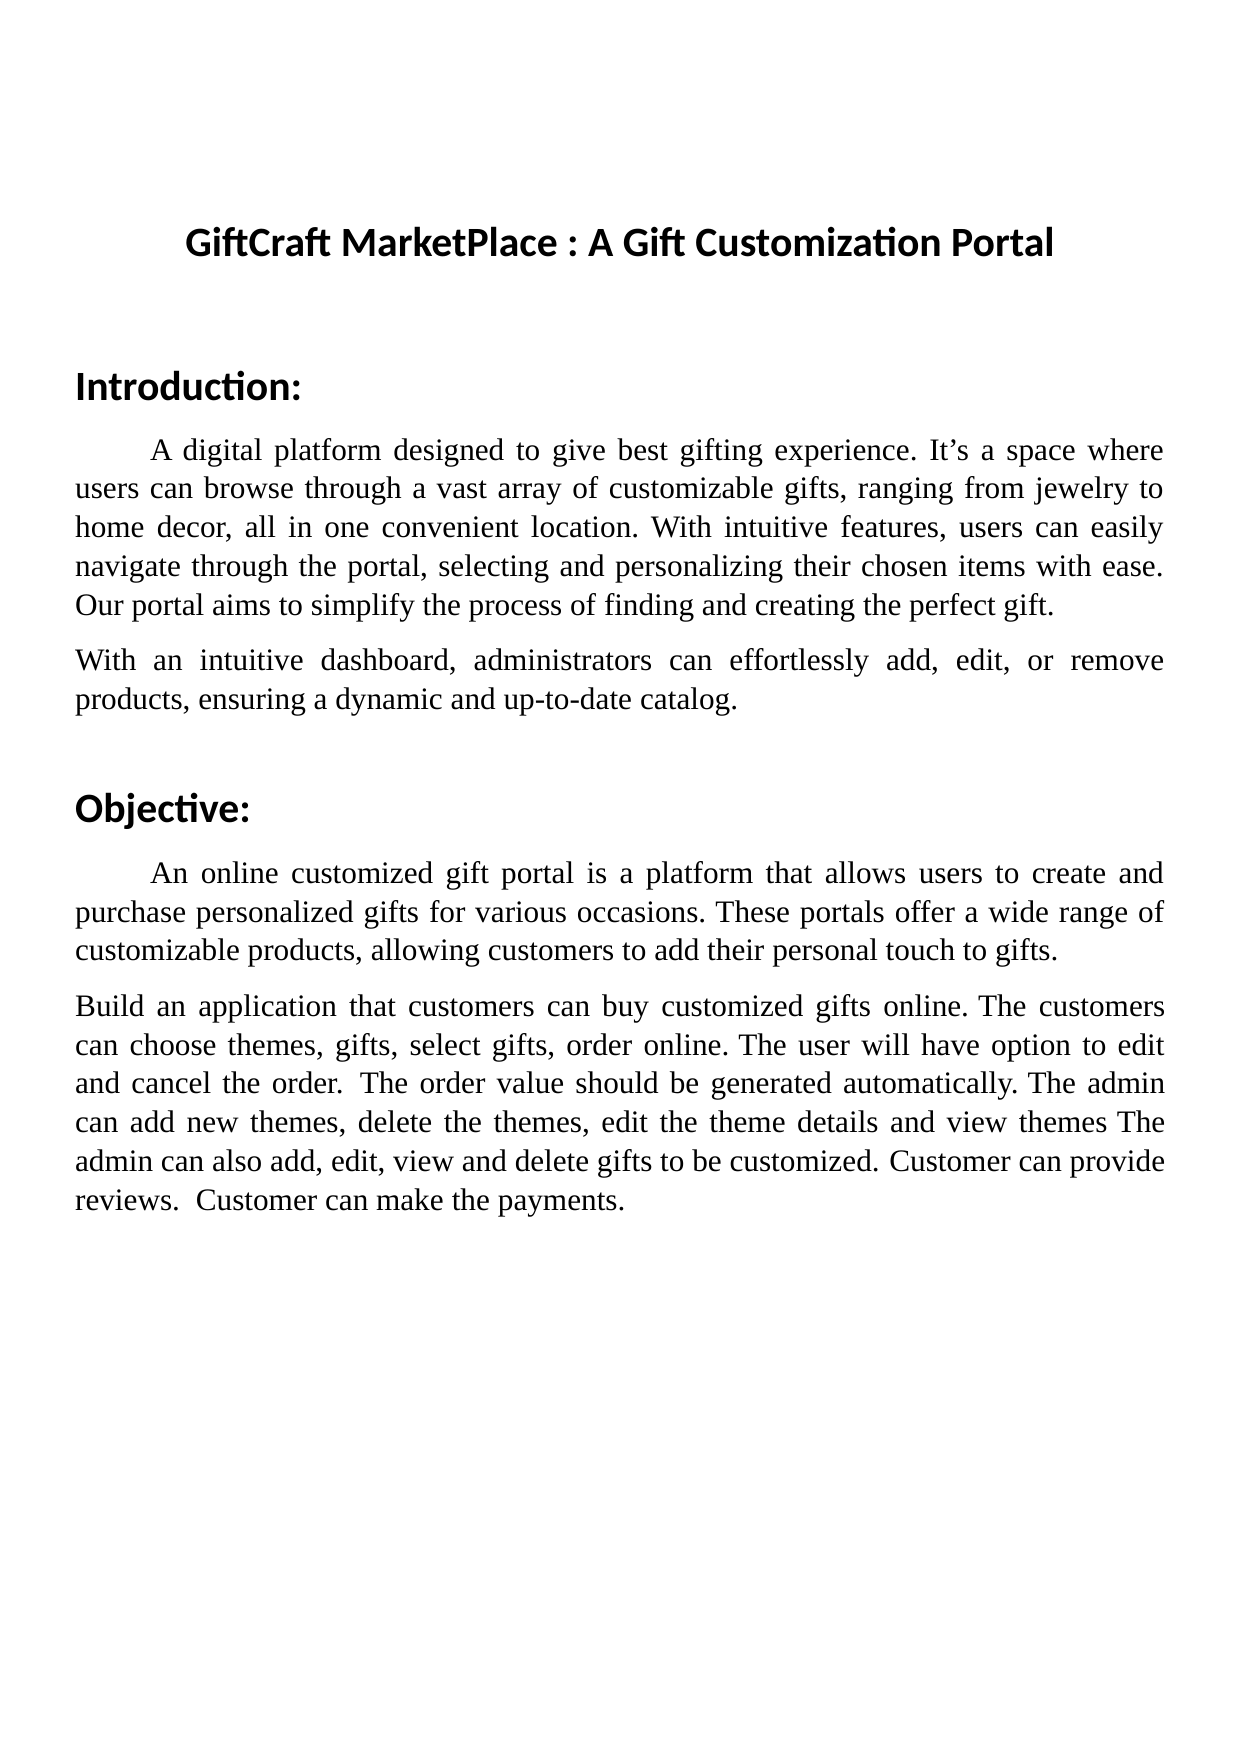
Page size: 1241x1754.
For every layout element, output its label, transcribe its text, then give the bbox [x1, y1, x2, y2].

text Build an application that customers can buy customized gifts online. The customers can choose themes, gifts, select gifts, order online. The user will have option to edit and cancel the order. The order value should be generated automatically. The admin can add new themes, delete the themes, edit the theme details and view themes The admin can also add, edit, view and delete gifts to be customized. Customer can provide reviews. Customer can make the payments. [75, 987, 1165, 1217]
text Objective: [75, 782, 1165, 833]
text With an intuitive dashboard, administrators can effortlessly add, edit, or remove products, ensuring a dynamic and up-to-date catalog. [75, 641, 1165, 716]
text Introduction: [75, 359, 1165, 410]
text An online customized gift portal is a platform that allows users to create and purchase personalized gifts for various occasions. These portals offer a wide range of customizable products, allowing customers to add their personal touch to gifts. [75, 854, 1165, 967]
text A digital platform designed to give best gifting experience. It’s a space where users can browse through a vast array of customizable gifts, ranging from jewelry to home decor, all in one convenient location. With intuitive features, users can easily navigate through the portal, selecting and personalizing their chosen items with ease. Our portal aims to simplify the process of finding and creating the perfect gift. [75, 431, 1165, 622]
text GiftCraft MarketPlace : A Gift Customization Portal [75, 216, 1165, 267]
